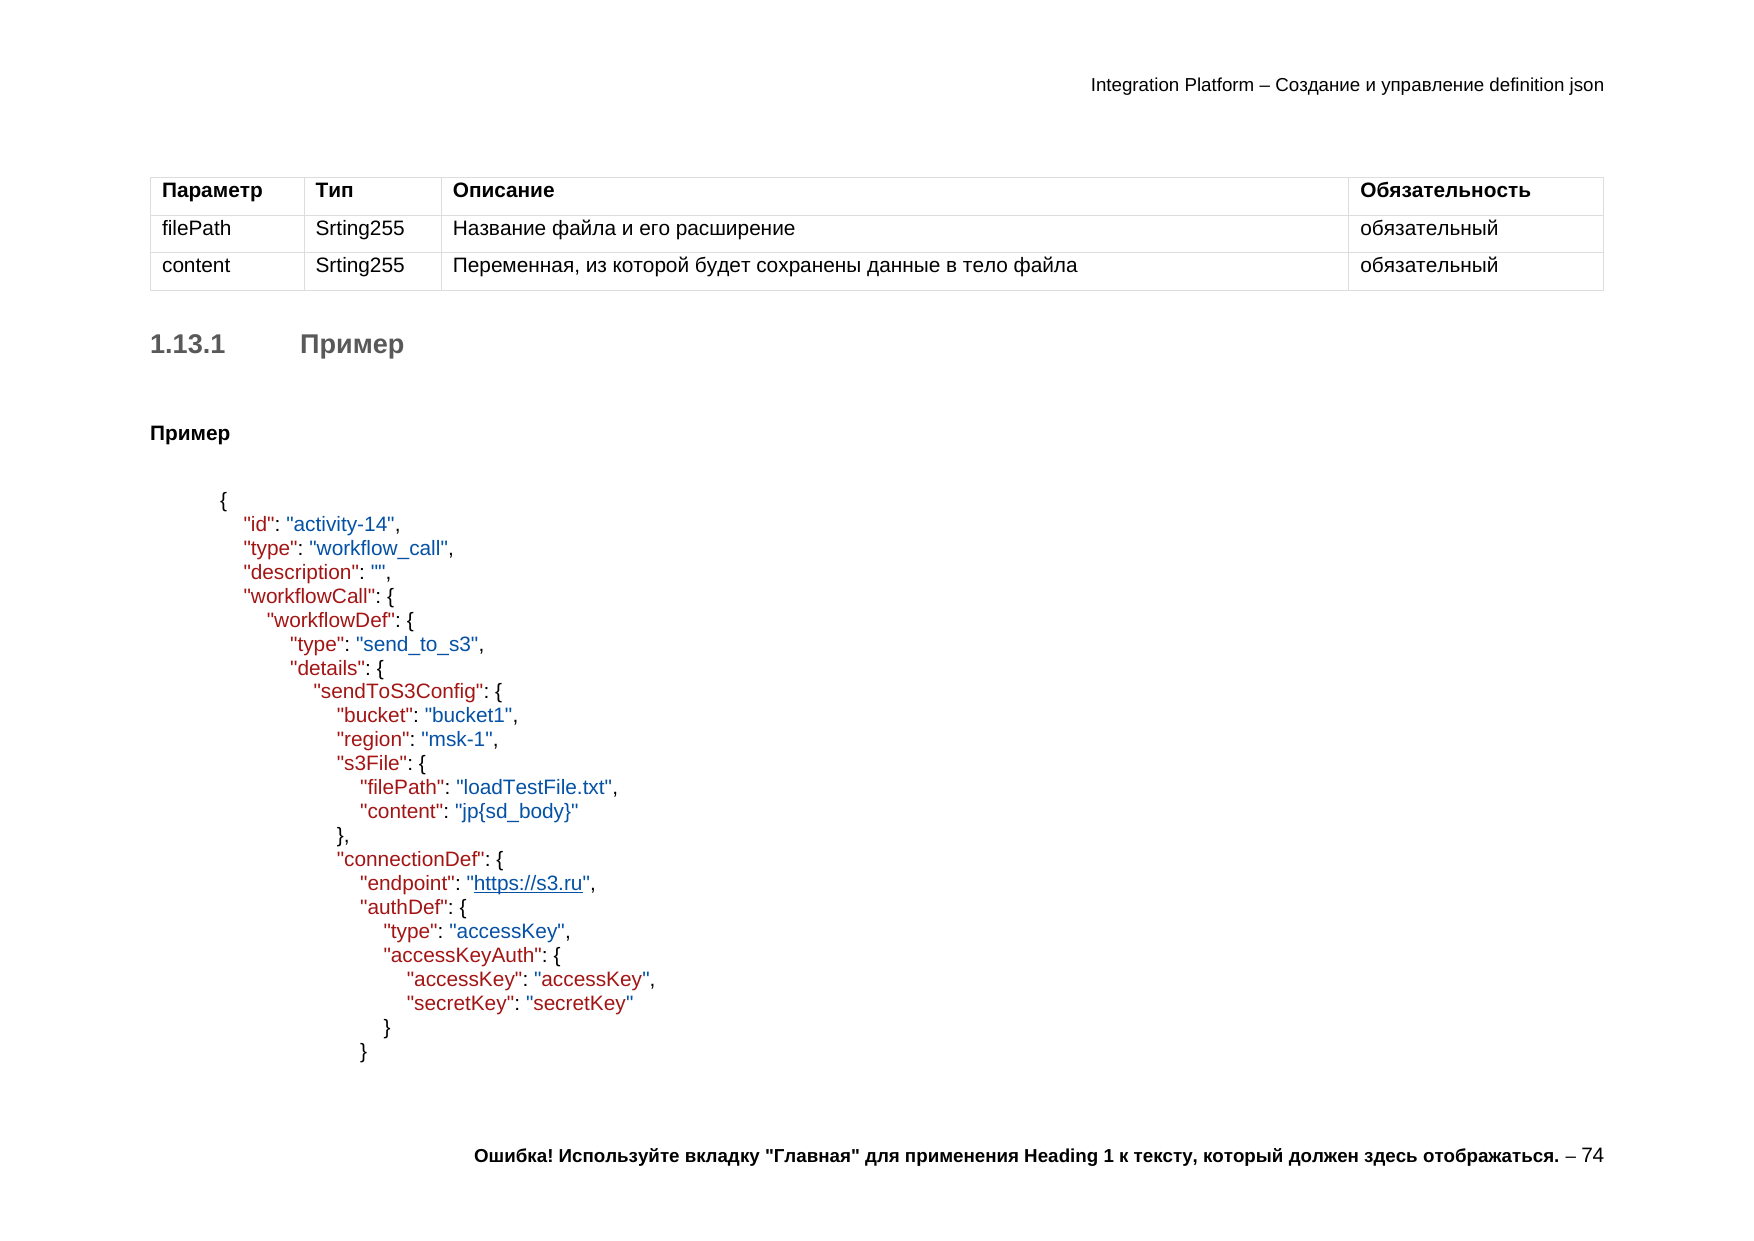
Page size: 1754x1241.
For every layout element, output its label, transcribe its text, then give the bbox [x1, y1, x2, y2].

table_cell content [151, 253, 304, 290]
table_cell Srting255 [305, 253, 441, 290]
subtitle Пример [150, 328, 1604, 359]
table_cell обязательный [1349, 253, 1603, 290]
table_cell обязательный [1349, 216, 1603, 252]
table_header Описание [442, 178, 1348, 215]
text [150, 488, 1604, 1063]
table_cell Название файла и его расширение [442, 216, 1348, 252]
text Пример [150, 421, 1604, 445]
table_header Параметр [151, 178, 304, 215]
table_cell filePath [151, 216, 304, 252]
table_cell Переменная, из которой будет сохранены данные в тело файла [442, 253, 1348, 290]
table_cell Srting255 [305, 216, 441, 252]
table_header Тип [305, 178, 441, 215]
table_header Обязательность [1349, 178, 1603, 215]
